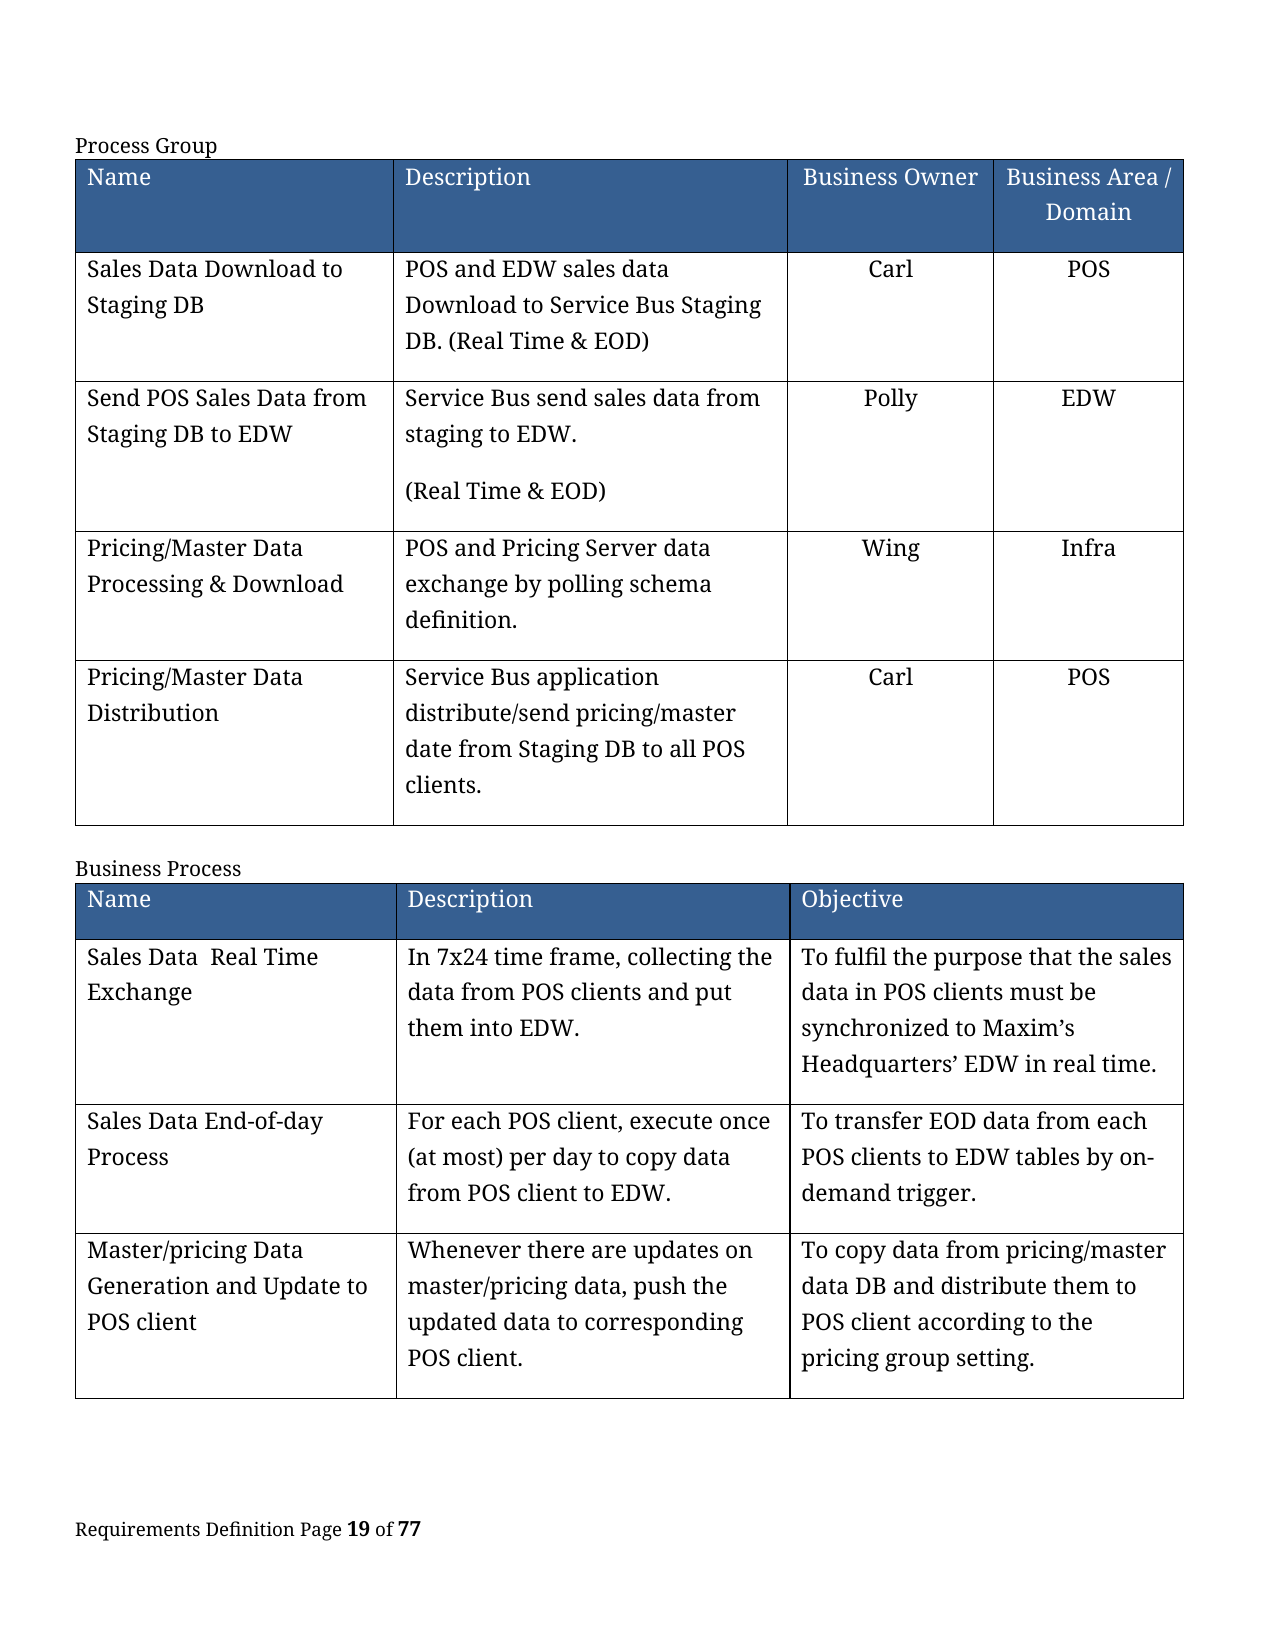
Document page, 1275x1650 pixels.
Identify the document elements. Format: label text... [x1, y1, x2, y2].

table_cell POS [994, 661, 1183, 824]
table_header Description [394, 160, 787, 252]
table_cell Sales Data End-of-day Process [76, 1105, 396, 1233]
table_header Business Area / Domain [994, 160, 1183, 252]
table_cell Master/pricing Data Generation and Update to POS client [76, 1234, 396, 1398]
table_cell To copy data from pricing/master data DB and distribute them to POS client according to the pricing group setting. [791, 1234, 1183, 1398]
text Process Group [75, 131, 1200, 159]
table_header Name [76, 884, 396, 939]
table_cell Polly [788, 382, 993, 531]
table_cell POS and EDW sales data Download to Service Bus Staging DB. (Real Time & EOD) [394, 253, 787, 381]
table_header Objective [791, 884, 1183, 939]
table_cell Service Bus application distribute/send pricing/master date from Staging DB to all POS clients. [394, 661, 787, 824]
table_cell POS [994, 253, 1183, 381]
table_cell Pricing/Master Data Distribution [76, 661, 393, 824]
table_cell Pricing/Master Data Processing & Download [76, 532, 393, 660]
table_cell EDW [994, 382, 1183, 531]
table_cell POS and Pricing Server data exchange by polling schema definition. [394, 532, 787, 660]
table_cell For each POS client, execute once (at most) per day to copy data from POS client to EDW. [397, 1105, 789, 1233]
text Business Process [75, 854, 1200, 882]
table_header Business Owner [788, 160, 993, 252]
table_cell Carl [788, 253, 993, 381]
table_cell To transfer EOD data from each POS clients to EDW tables by on-demand trigger. [791, 1105, 1183, 1233]
table_cell Send POS Sales Data from Staging DB to EDW [76, 382, 393, 531]
table_cell Carl [788, 661, 993, 824]
table_header Description [397, 884, 789, 939]
table_cell To fulfil the purpose that the sales data in POS clients must be synchronized to Maxim’s Headquarters’ EDW in real time. [791, 940, 1183, 1104]
table_cell Whenever there are updates on master/pricing data, push the updated data to corresponding POS client. [397, 1234, 789, 1398]
table_cell Infra [994, 532, 1183, 660]
table_cell Wing [788, 532, 993, 660]
table_cell Sales Data Real Time Exchange [76, 940, 396, 1104]
table_cell In 7x24 time frame, collecting the data from POS clients and put them into EDW. [397, 940, 789, 1104]
table_cell Service Bus send sales data from staging to EDW. (Real Time & EOD) [394, 382, 787, 531]
table_cell Sales Data Download to Staging DB [76, 253, 393, 381]
table_header Name [76, 160, 393, 252]
